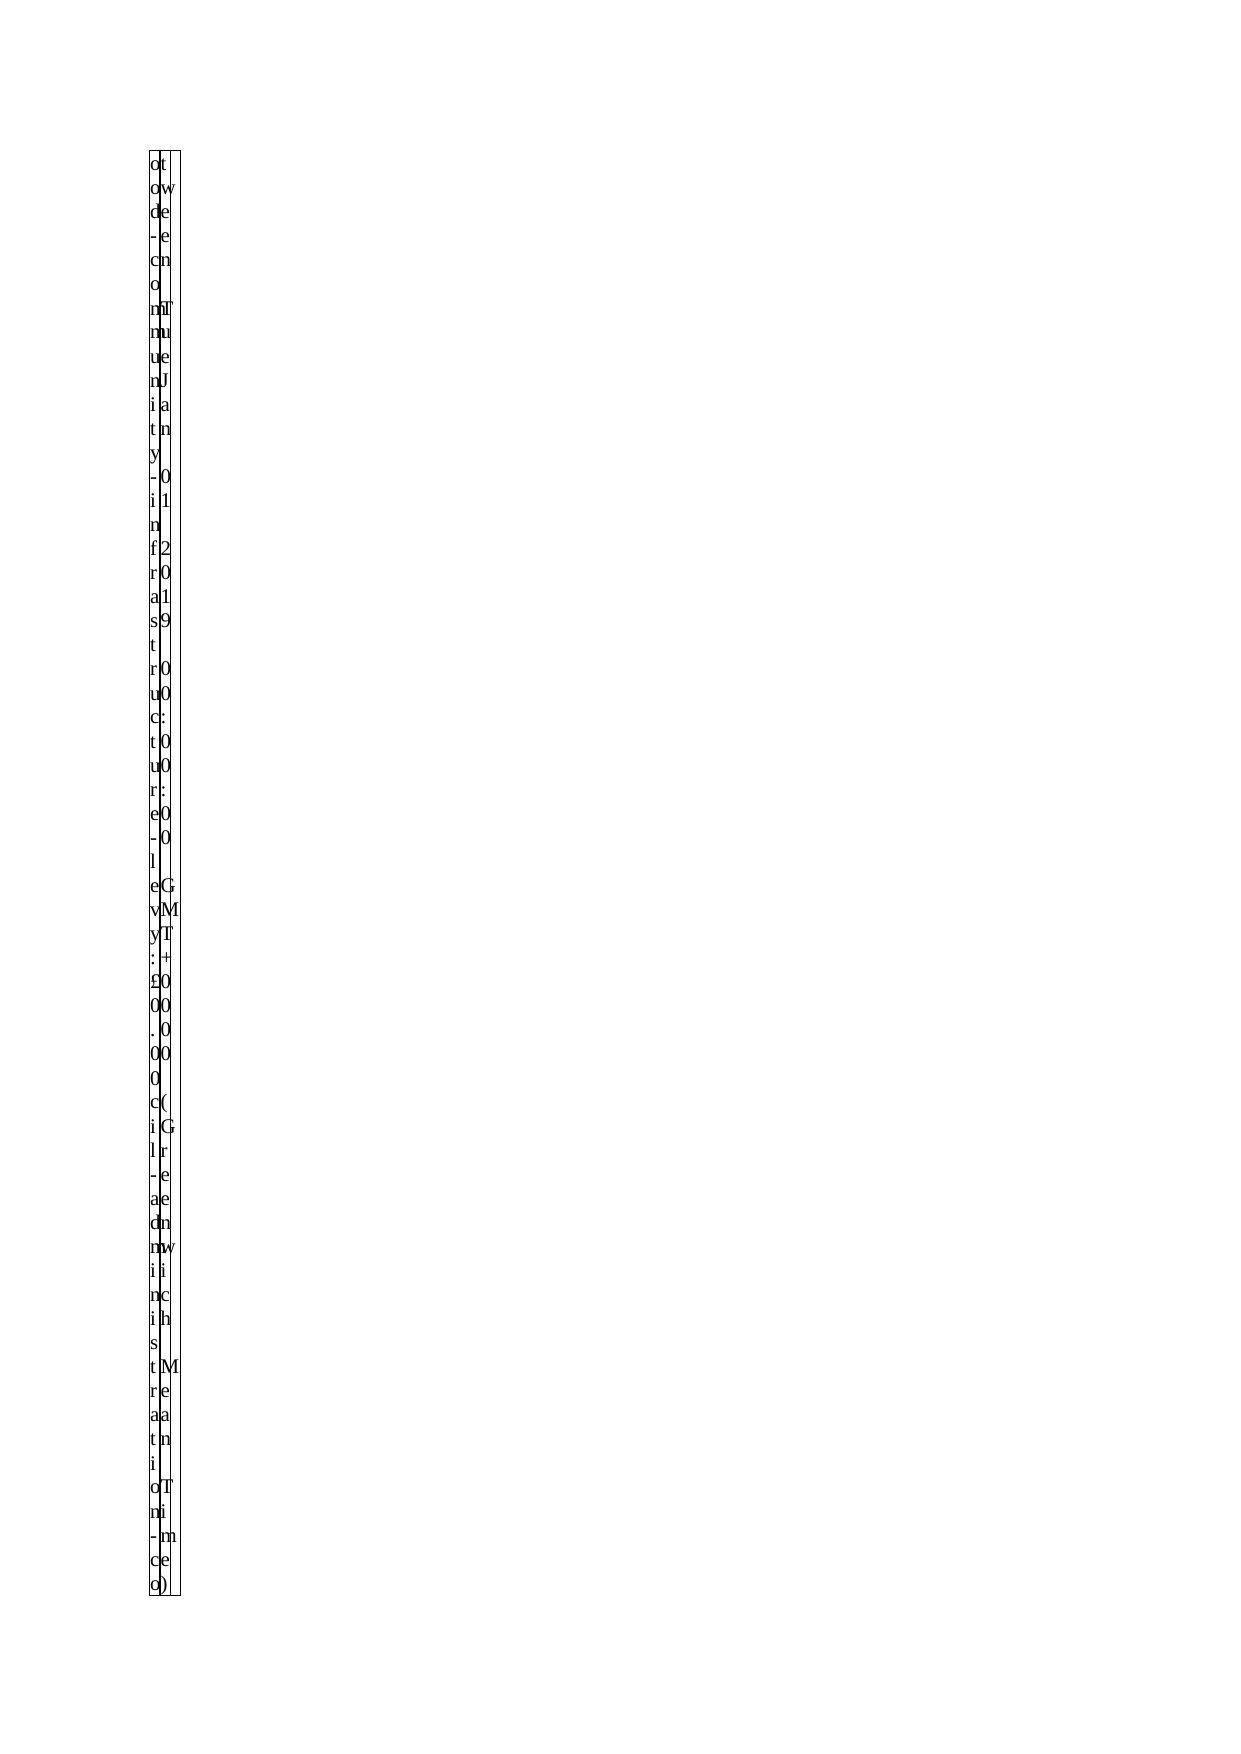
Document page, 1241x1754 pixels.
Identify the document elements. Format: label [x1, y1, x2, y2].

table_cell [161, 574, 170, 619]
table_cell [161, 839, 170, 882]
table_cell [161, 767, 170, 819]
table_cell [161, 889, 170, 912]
table_cell [150, 763, 159, 1595]
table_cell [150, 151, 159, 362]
table_cell [171, 151, 180, 1595]
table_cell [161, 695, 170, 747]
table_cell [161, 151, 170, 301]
table_cell [150, 354, 159, 699]
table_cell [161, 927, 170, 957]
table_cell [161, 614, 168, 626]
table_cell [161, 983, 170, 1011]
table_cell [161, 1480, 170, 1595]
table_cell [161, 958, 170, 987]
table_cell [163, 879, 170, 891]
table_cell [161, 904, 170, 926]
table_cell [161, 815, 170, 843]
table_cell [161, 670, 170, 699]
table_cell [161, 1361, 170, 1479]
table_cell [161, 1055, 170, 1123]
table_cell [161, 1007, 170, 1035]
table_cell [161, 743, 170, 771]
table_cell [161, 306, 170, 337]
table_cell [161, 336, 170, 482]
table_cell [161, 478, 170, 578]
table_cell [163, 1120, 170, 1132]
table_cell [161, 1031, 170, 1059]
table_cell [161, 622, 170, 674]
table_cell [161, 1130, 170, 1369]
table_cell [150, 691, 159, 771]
